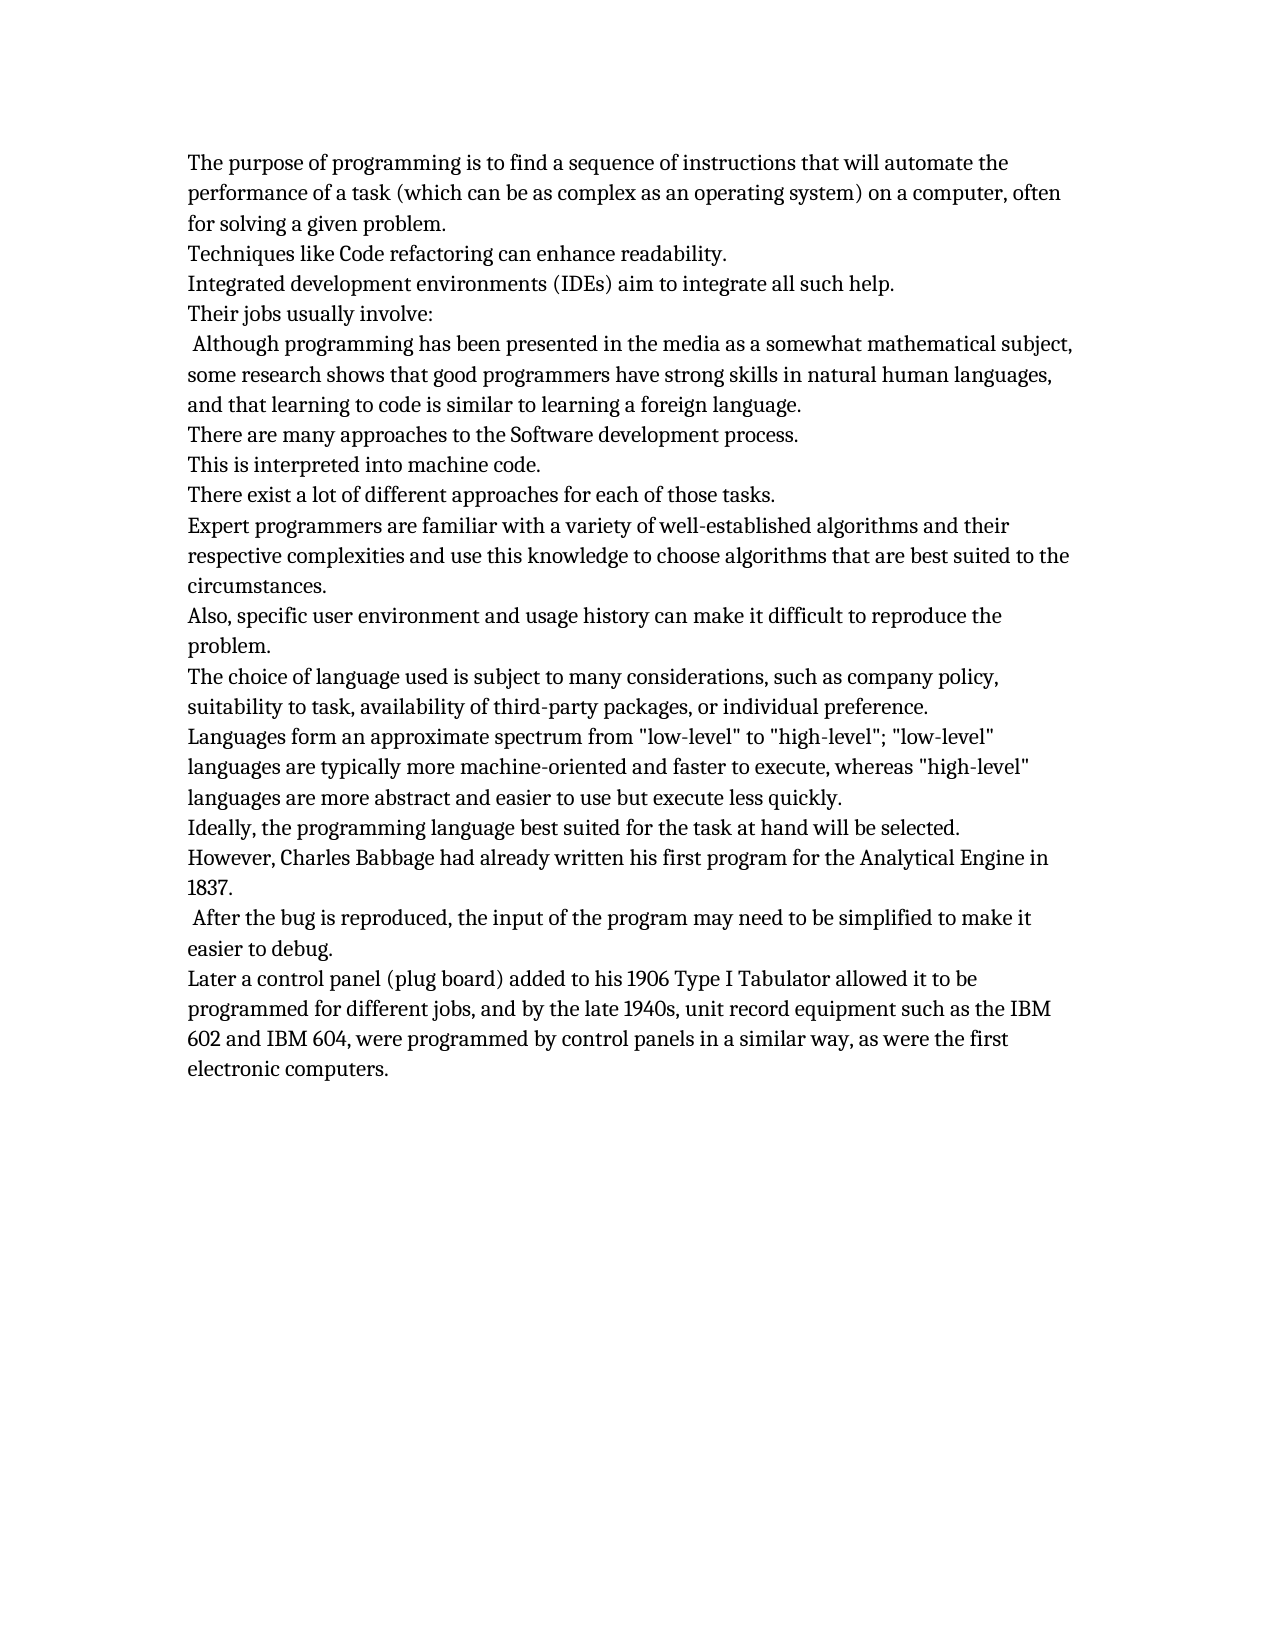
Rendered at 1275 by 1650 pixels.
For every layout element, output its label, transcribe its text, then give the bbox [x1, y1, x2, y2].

text The purpose of programming is to find a sequence of instructions that will automate the performance of a task (which can be as complex as an operating system) on a computer, often for solving a given problem. Techniques like Code refactoring can enhance readability. Integrated development environments (IDEs) aim to integrate all such help. Their jobs usually involve: Although programming has been presented in the media as a somewhat mathematical subject, some research shows that good programmers have strong skills in natural human languages, and that learning to code is similar to learning a foreign language. There are many approaches to the Software development process. This is interpreted into machine code. There exist a lot of different approaches for each of those tasks. Expert programmers are familiar with a variety of well-established algorithms and their respective complexities and use this knowledge to choose algorithms that are best suited to the circumstances. Also, specific user environment and usage history can make it difficult to reproduce the problem. The choice of language used is subject to many considerations, such as company policy, suitability to task, availability of third-party packages, or individual preference. Languages form an approximate spectrum from "low-level" to "high-level"; "low-level" languages are typically more machine-oriented and faster to execute, whereas "high-level" languages are more abstract and easier to use but execute less quickly. Ideally, the programming language best suited for the task at hand will be selected. However, Charles Babbage had already written his first program for the Analytical Engine in 1837. After the bug is reproduced, the input of the program may need to be simplified to make it easier to debug. Later a control panel (plug board) added to his 1906 Type I Tabulator allowed it to be programmed for different jobs, and by the late 1940s, unit record equipment such as the IBM 602 and IBM 604, were programmed by control panels in a similar way, as were the first electronic computers. [187, 150, 1087, 1083]
